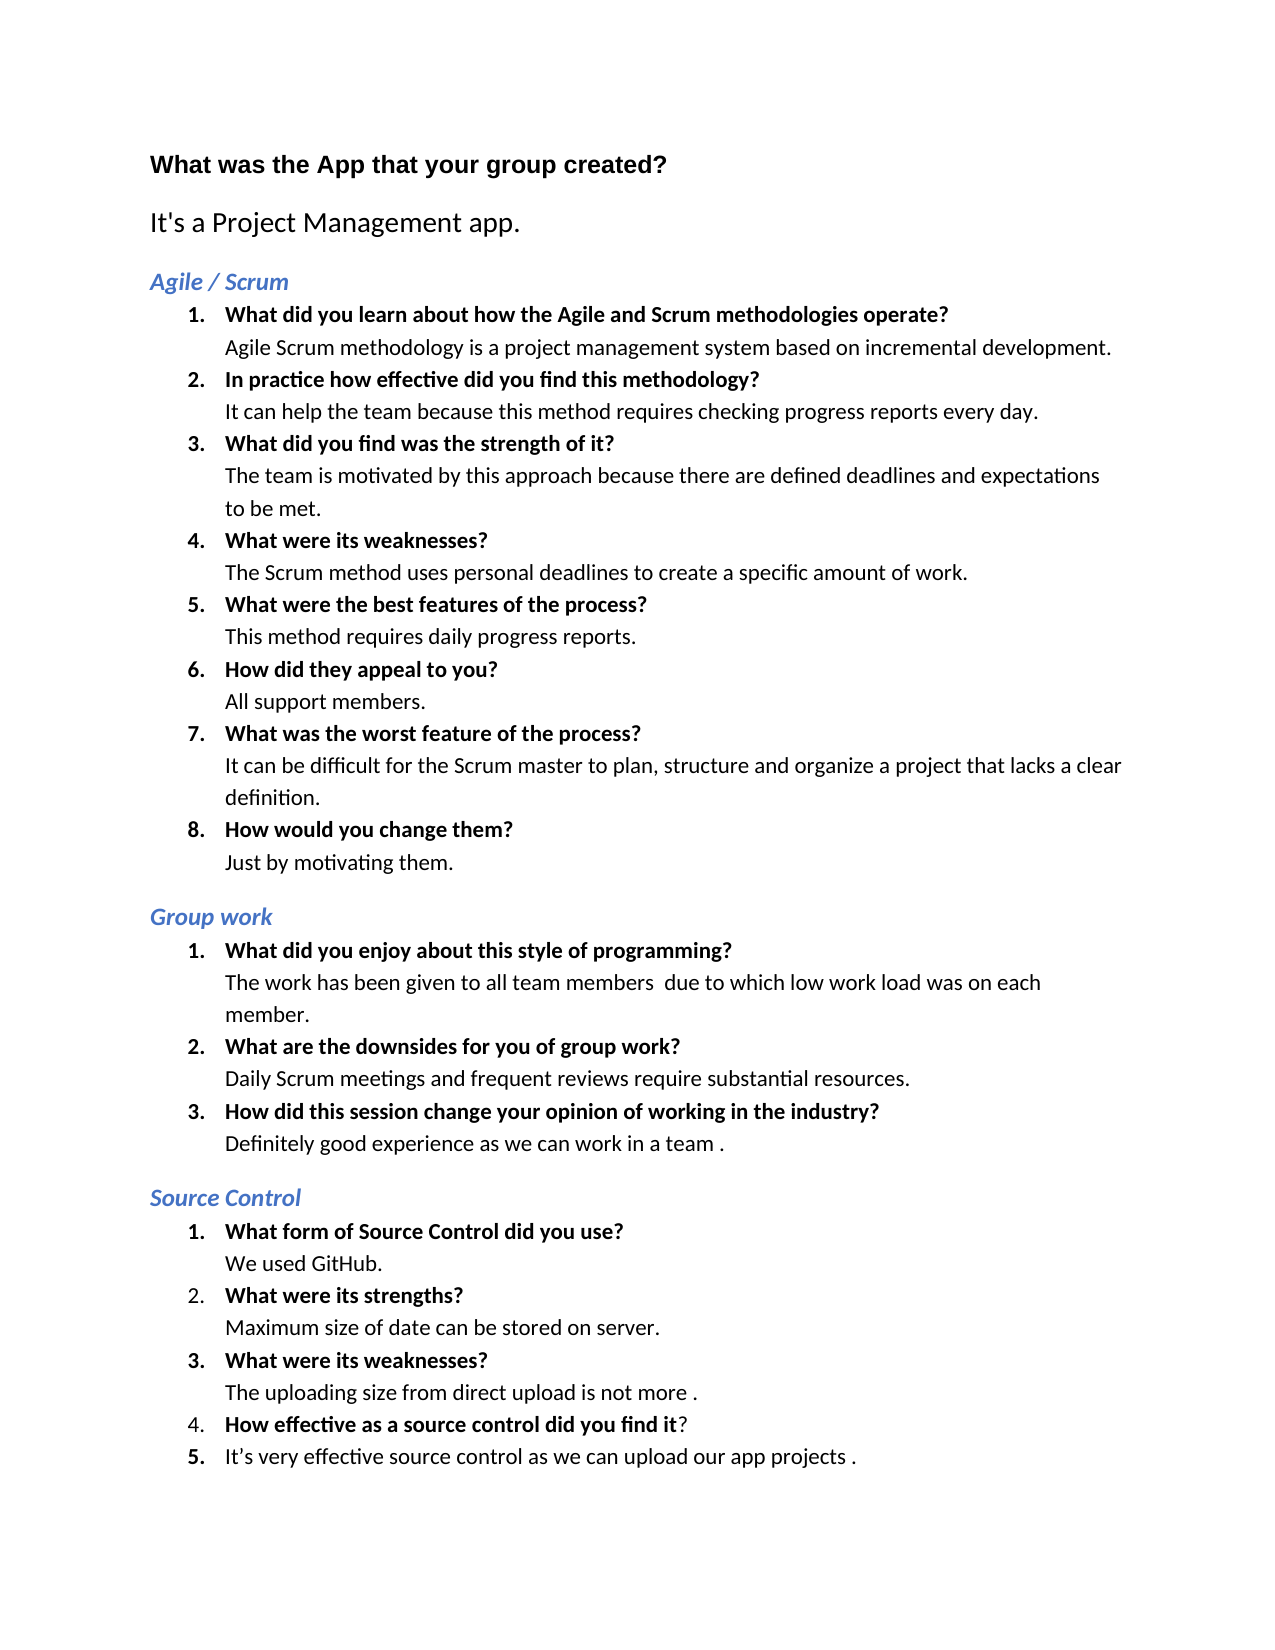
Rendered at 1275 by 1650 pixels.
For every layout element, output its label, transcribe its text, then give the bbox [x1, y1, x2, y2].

list How would you change them? [187, 816, 1125, 844]
subtitle Group work [150, 901, 1125, 931]
text This method requires daily progress reports. [225, 622, 1125, 651]
list What form of Source Control did you use? [187, 1217, 1125, 1245]
text Just by motivating them. [225, 848, 1125, 876]
text All support members. [225, 687, 1125, 715]
list How did this session change your opinion of working in the industry? [187, 1097, 1125, 1125]
text Definitely good experience as we can work in a team . [225, 1129, 1125, 1157]
list How did they appeal to you? [187, 655, 1125, 683]
list What was the worst feature of the process? [187, 719, 1125, 747]
list What were its strengths? [187, 1281, 1125, 1309]
text We used GitHub. [225, 1249, 1125, 1277]
list In practice how effective did you find this methodology? [187, 365, 1125, 393]
text Maximum size of date can be stored on server. [225, 1313, 1125, 1342]
list It’s very effective source control as we can upload our app projects . [187, 1442, 1125, 1470]
list What were the best features of the process? [187, 590, 1125, 618]
text It can help the team because this method requires checking progress reports every day. [225, 397, 1125, 425]
list What are the downsides for you of group work? [187, 1032, 1125, 1060]
list What did you enjoy about this style of programming? [187, 936, 1125, 964]
text The work has been given to all team members due to which low work load was on each member. [225, 968, 1125, 1028]
list What did you find was the strength of it? [187, 429, 1125, 457]
list What were its weaknesses? [187, 1346, 1125, 1374]
list What were its weaknesses? [187, 526, 1125, 554]
text What was the App that your group created? [150, 150, 1125, 179]
text The team is motivated by this approach because there are defined deadlines and expectations to be met. [225, 462, 1125, 522]
text Daily Scrum meetings and frequent reviews require substantial resources. [225, 1064, 1125, 1093]
list How effective as a source control did you find it? [187, 1410, 1125, 1438]
text It can be difficult for the Scrum master to plan, structure and organize a project that lacks a clear definition. [225, 751, 1125, 811]
text The uploading size from direct upload is not more . [225, 1378, 1125, 1406]
text It's a Project Management app. [150, 204, 1125, 239]
subtitle Agile / Scrum [150, 266, 1125, 296]
list What did you learn about how the Agile and Scrum methodologies operate? [187, 301, 1125, 329]
subtitle Source Control [150, 1182, 1125, 1212]
text The Scrum method uses personal deadlines to create a specific amount of work. [225, 558, 1125, 586]
text Agile Scrum methodology is a project management system based on incremental development. [225, 333, 1125, 361]
